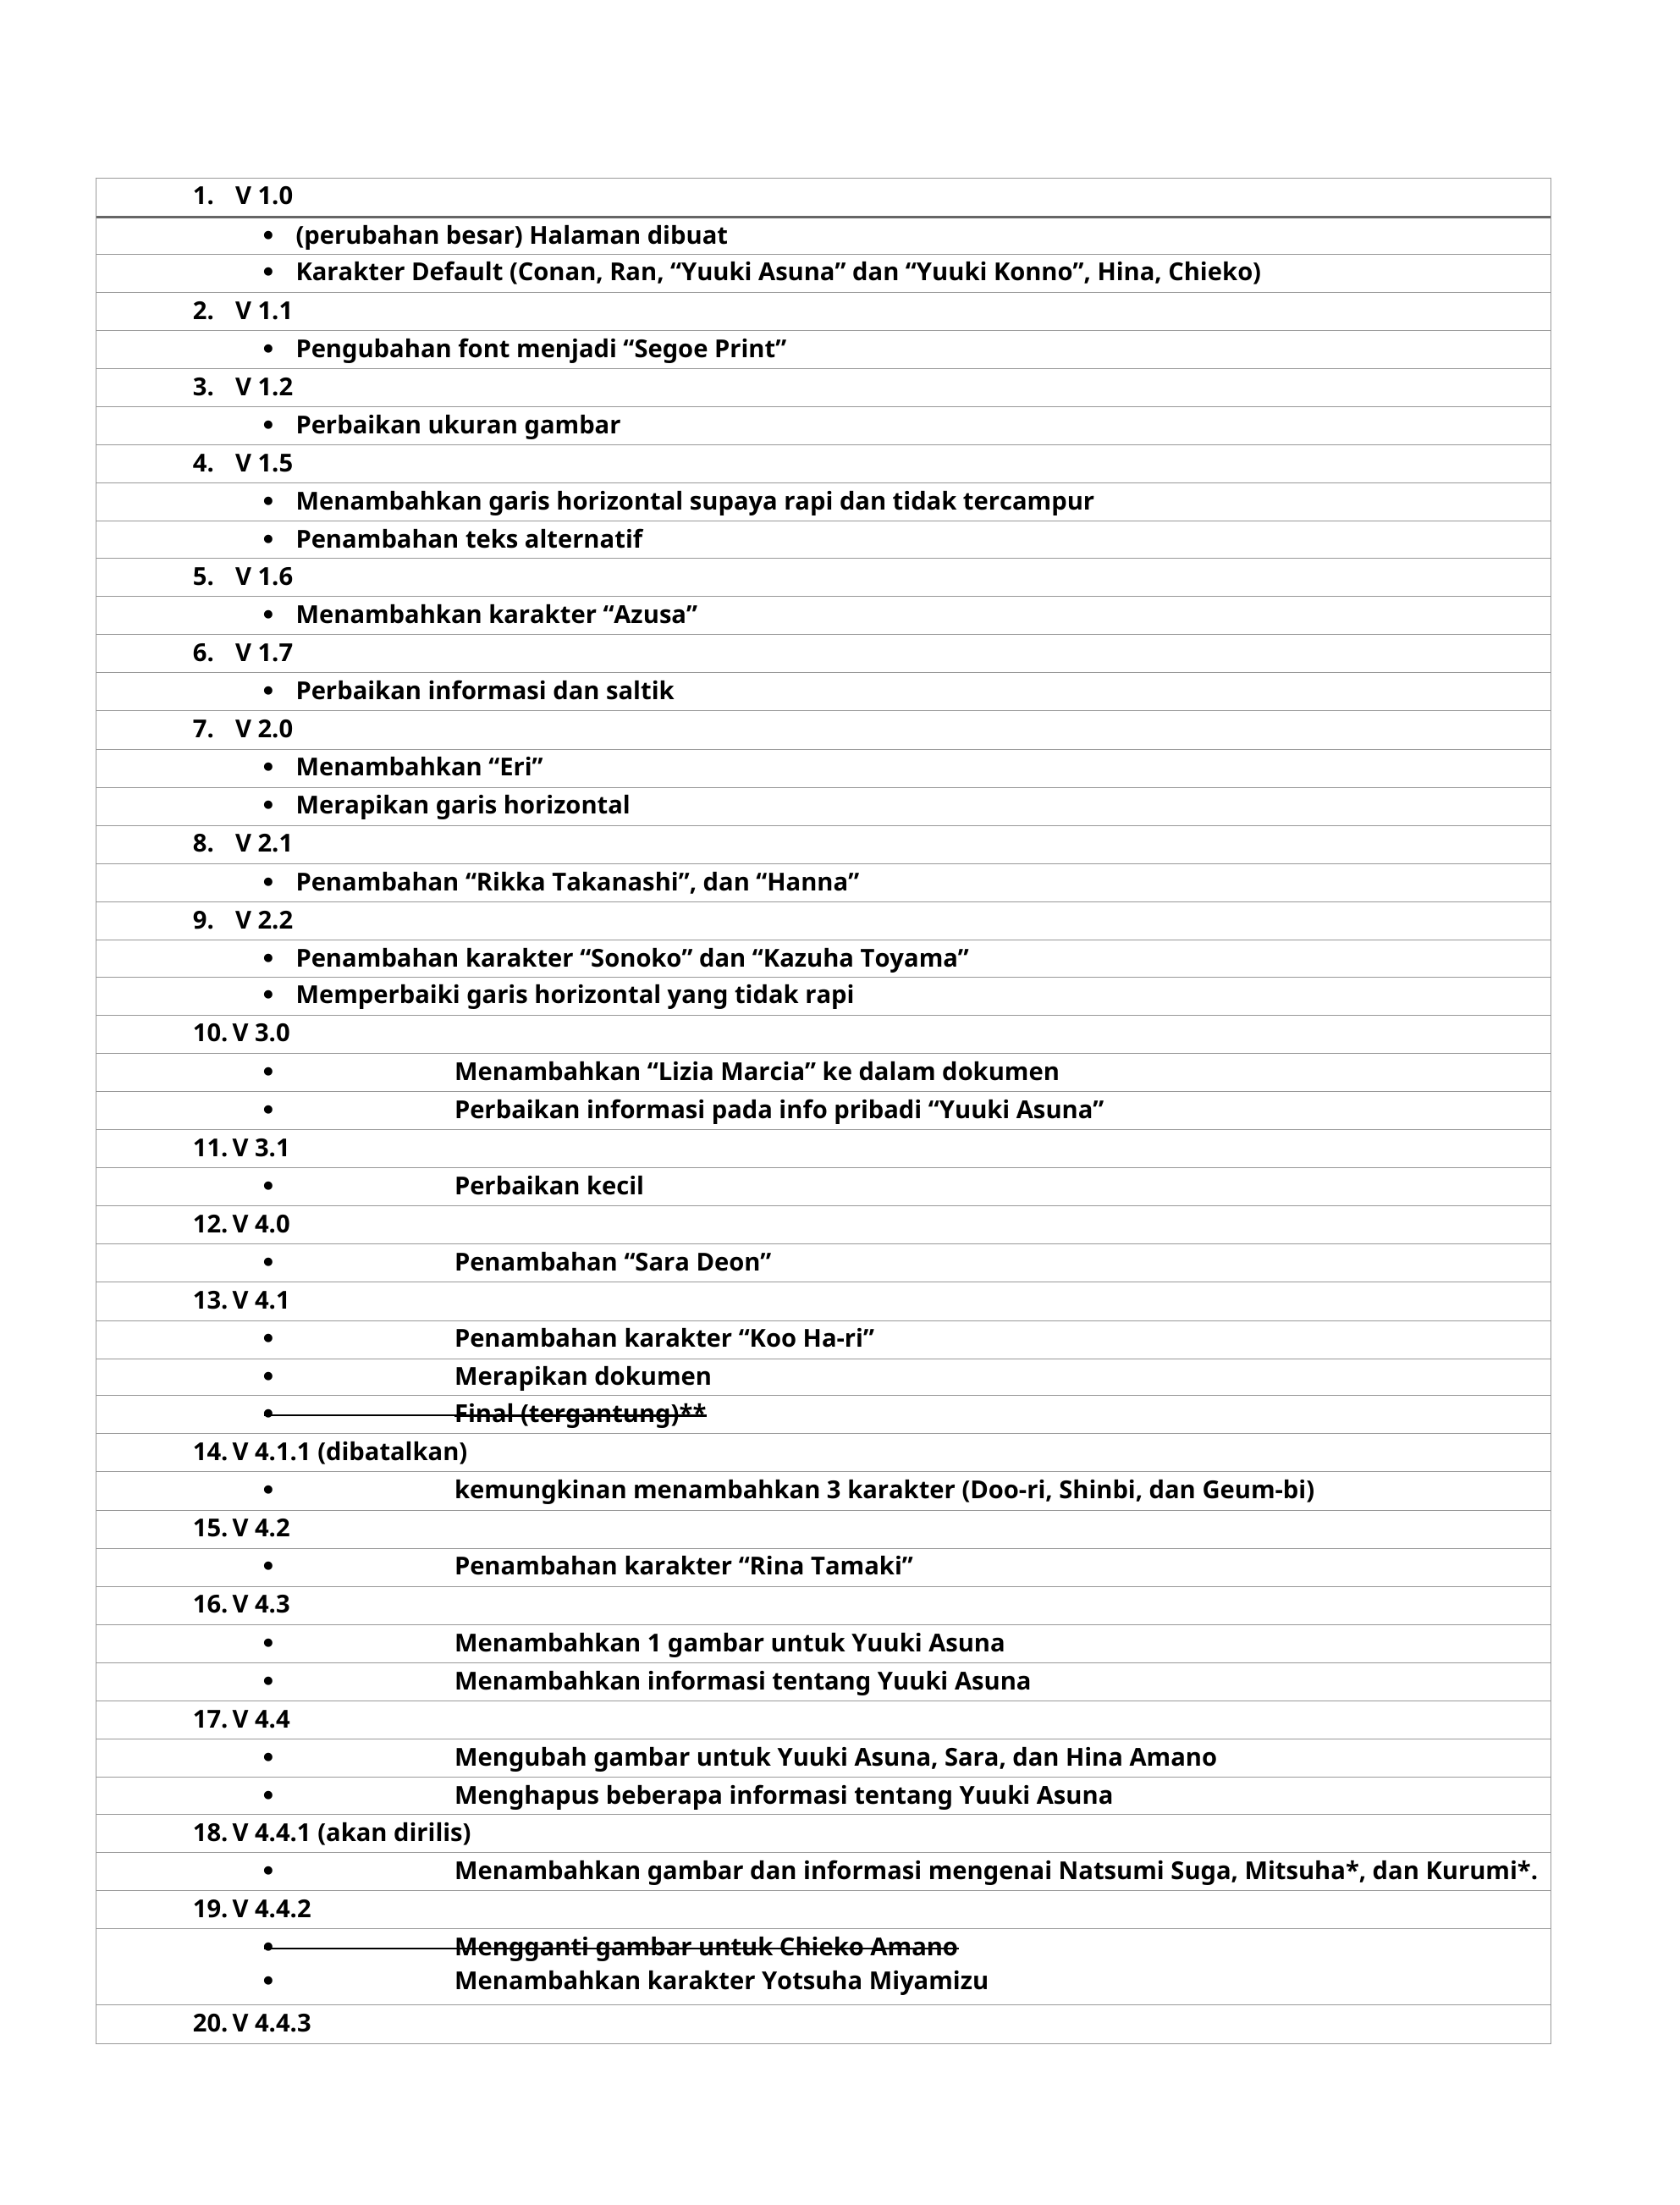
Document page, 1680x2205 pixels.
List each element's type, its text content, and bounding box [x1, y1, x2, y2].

table_cell V 2.2 [96, 902, 1551, 940]
table_cell V 4.4.3 [96, 2005, 1551, 2042]
table_cell (perubahan besar) Halaman dibuat [96, 218, 1551, 254]
table_cell V 4.4.2 [96, 1891, 1551, 1928]
table_cell Menambahkan karakter “Azusa” [96, 597, 1551, 634]
table_cell Final (tergantung)** [96, 1396, 1551, 1433]
table_cell Perbaikan informasi pada info pribadi “Yuuki Asuna” [96, 1092, 1551, 1129]
table_cell Pengubahan font menjadi “Segoe Print” [96, 331, 1551, 368]
table_cell V 1.5 [96, 445, 1551, 482]
table_cell Perbaikan informasi dan saltik [96, 673, 1551, 710]
table_cell Penambahan karakter “Sonoko” dan “Kazuha Toyama” [96, 940, 1551, 976]
table_cell Penambahan “Sara Deon” [96, 1244, 1551, 1282]
table_cell Merapikan garis horizontal [96, 788, 1551, 825]
table_cell V 1.6 [96, 559, 1551, 596]
table_cell Merapikan dokumen [96, 1359, 1551, 1395]
table_cell Penambahan karakter “Koo Ha-ri” [96, 1321, 1551, 1358]
table_cell kemungkinan menambahkan 3 karakter (Doo-ri, Shinbi, dan Geum-bi) [96, 1472, 1551, 1509]
table_cell V 4.3 [96, 1587, 1551, 1624]
table_cell Menambahkan “Eri” [96, 750, 1551, 786]
table_cell V 3.0 [96, 1016, 1551, 1053]
table_cell V 3.1 [96, 1130, 1551, 1167]
table_header V 1.0 [96, 179, 1551, 215]
table_cell Penambahan “Rikka Takanashi”, dan “Hanna” [96, 864, 1551, 901]
table_cell Penambahan teks alternatif [96, 521, 1551, 558]
table_cell V 4.4 [96, 1701, 1551, 1739]
table_cell V 4.1.1 (dibatalkan) [96, 1434, 1551, 1471]
table_cell V 4.0 [96, 1206, 1551, 1243]
table_cell Perbaikan kecil [96, 1168, 1551, 1205]
table_cell Mengganti gambar untuk Chieko Amano Menambahkan karakter Yotsuha Miyamizu [96, 1929, 1551, 2004]
table_cell V 1.2 [96, 369, 1551, 406]
table_cell V 4.2 [96, 1511, 1551, 1547]
table_cell Karakter Default (Conan, Ran, “Yuuki Asuna” dan “Yuuki Konno”, Hina, Chieko) [96, 255, 1551, 292]
table_cell V 4.1 [96, 1282, 1551, 1320]
table_cell V 4.4.1 (akan dirilis) [96, 1815, 1551, 1852]
table_cell V 2.0 [96, 711, 1551, 748]
table_cell Menghapus beberapa informasi tentang Yuuki Asuna [96, 1778, 1551, 1814]
table_cell Menambahkan informasi tentang Yuuki Asuna [96, 1663, 1551, 1701]
table_cell Mengubah gambar untuk Yuuki Asuna, Sara, dan Hina Amano [96, 1739, 1551, 1777]
table_cell Menambahkan gambar dan informasi mengenai Natsumi Suga, Mitsuha*, dan Kurumi*. [96, 1853, 1551, 1890]
table_cell Menambahkan garis horizontal supaya rapi dan tidak tercampur [96, 483, 1551, 521]
table_cell V 1.7 [96, 635, 1551, 672]
table_cell Menambahkan “Lizia Marcia” ke dalam dokumen [96, 1054, 1551, 1091]
table_cell Menambahkan 1 gambar untuk Yuuki Asuna [96, 1625, 1551, 1662]
table_cell Penambahan karakter “Rina Tamaki” [96, 1549, 1551, 1586]
table_cell Perbaikan ukuran gambar [96, 407, 1551, 444]
table_cell Memperbaiki garis horizontal yang tidak rapi [96, 978, 1551, 1015]
table_cell V 2.1 [96, 826, 1551, 863]
table_cell V 1.1 [96, 293, 1551, 330]
